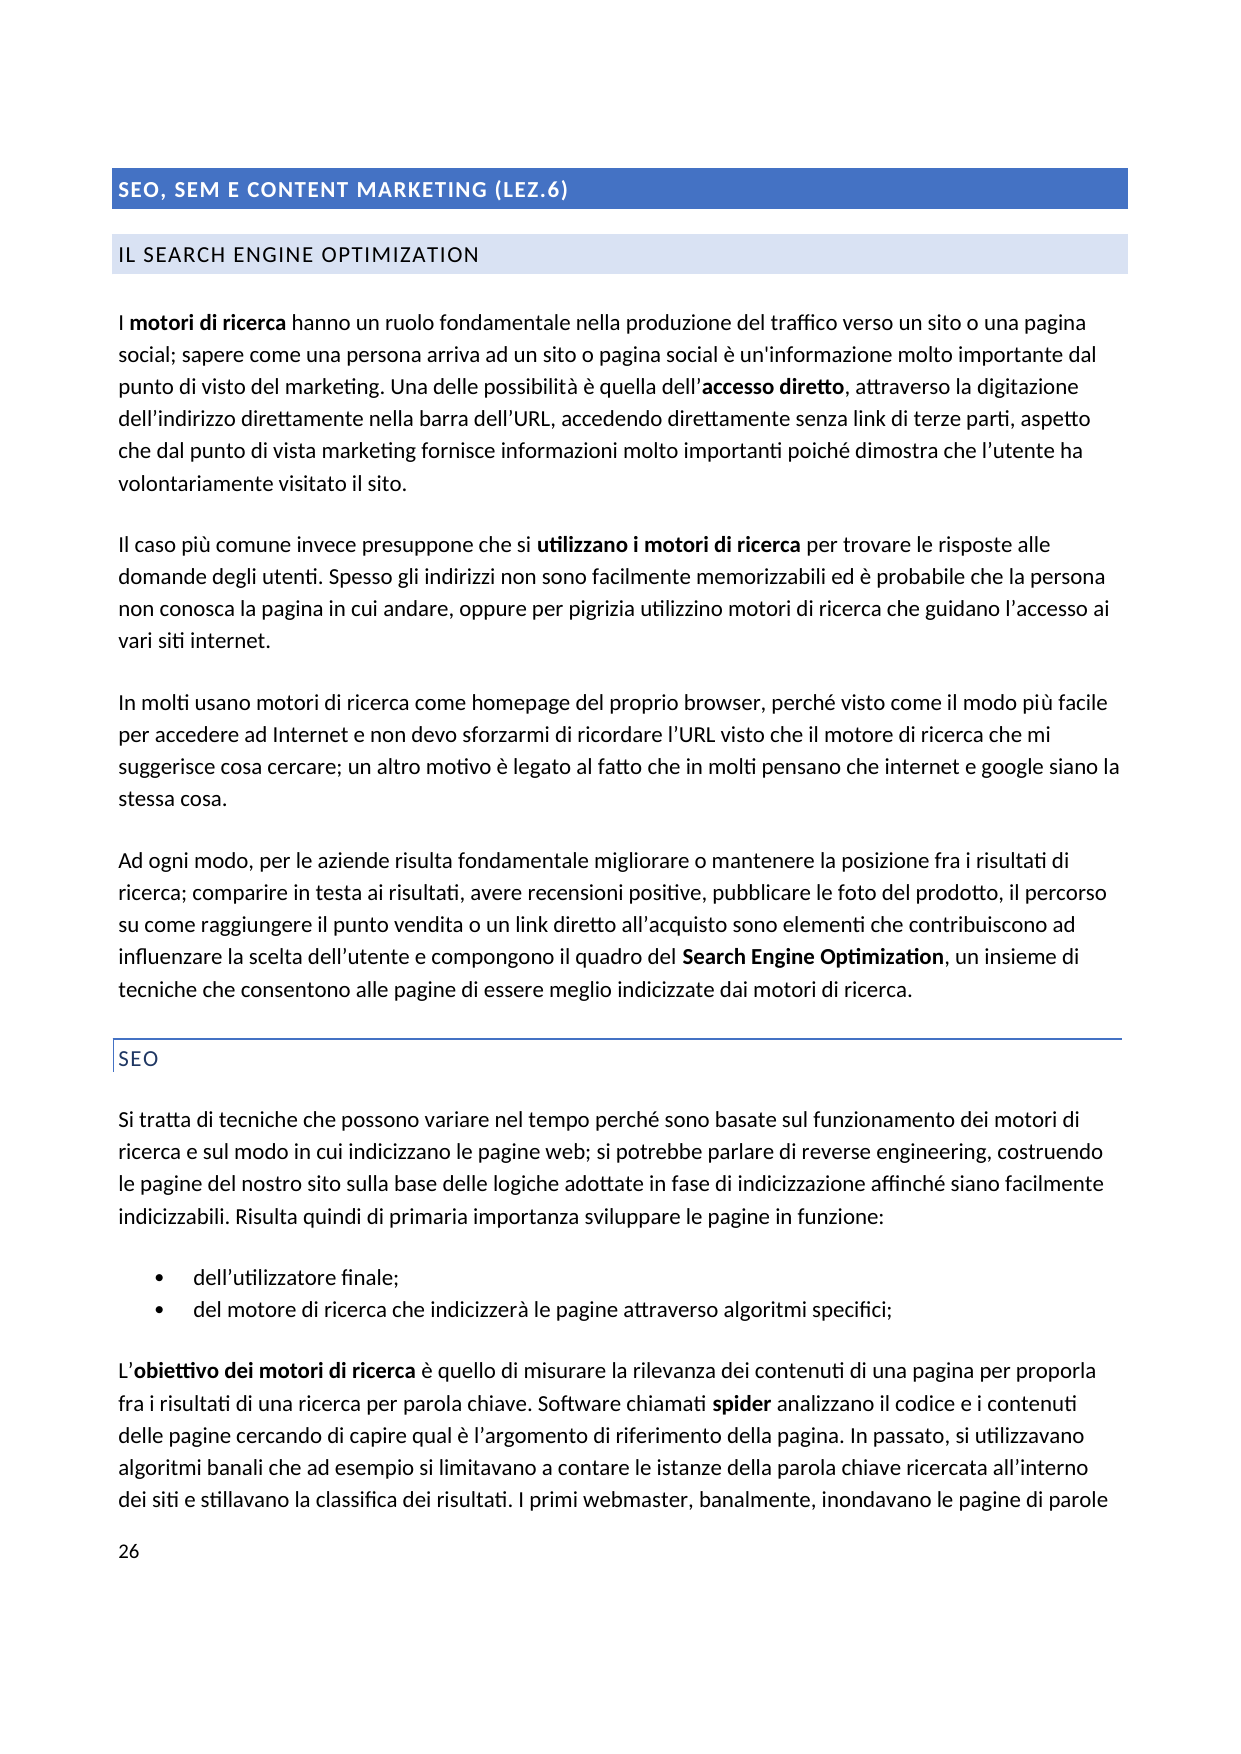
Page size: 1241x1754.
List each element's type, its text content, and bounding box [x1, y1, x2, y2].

text I motori di ricerca hanno un ruolo fondamentale nella produzione del traffico verso un sito o una pagina social; sapere come una persona arriva ad un sito o pagina social è un'informazione molto importante dal punto di visto del marketing. Una delle possibilità è quella dell’accesso diretto, attraverso la digitazione dell’indirizzo direttamente nella barra dell’URL, accedendo direttamente senza link di terze parti, aspetto che dal punto di vista marketing fornisce informazioni molto importanti poiché dimostra che l’utente ha volontariamente visitato il sito. [118, 308, 1122, 497]
text In molti usano motori di ricerca come homepage del proprio browser, perché visto come il modo più facile per accedere ad Internet e non devo sforzarmi di ricordare l’URL visto che il motore di ricerca che mi suggerisce cosa cercare; un altro motivo è legato al fatto che in molti pensano che internet e google siano la stessa cosa. [118, 688, 1122, 813]
subtitle Il Search Engine Optimization [118, 240, 1122, 268]
text Si tratta di tecniche che possono variare nel tempo perché sono basate sul funzionamento dei motori di ricerca e sul modo in cui indicizzano le pagine web; si potrebbe parlare di reverse engineering, costruendo le pagine del nostro sito sulla base delle logiche adottate in fase di indicizzazione affinché siano facilmente indicizzabili. Risulta quindi di primaria importanza sviluppare le pagine in funzione: [118, 1105, 1122, 1230]
subtitle SEO, SEM E CONTENT MARKETING (LEZ.6) [118, 175, 1122, 203]
list dell’utilizzatore finale; [156, 1263, 1122, 1291]
list del motore di ricerca che indicizzerà le pagine attraverso algoritmi specifici; [156, 1295, 1122, 1323]
text Ad ogni modo, per le aziende risulta fondamentale migliorare o mantenere la posizione fra i risultati di ricerca; comparire in testa ai risultati, avere recensioni positive, pubblicare le foto del prodotto, il percorso su come raggiungere il punto vendita o un link diretto all’acquisto sono elementi che contribuiscono ad influenzare la scelta dell’utente e compongono il quadro del Search Engine Optimization, un insieme di tecniche che consentono alle pagine di essere meglio indicizzate dai motori di ricerca. [118, 846, 1122, 1003]
text Il caso più comune invece presuppone che si utilizzano i motori di ricerca per trovare le risposte alle domande degli utenti. Spesso gli indirizzi non sono facilmente memorizzabili ed è probabile che la persona non conosca la pagina in cui andare, oppure per pigrizia utilizzino motori di ricerca che guidano l’accesso ai vari siti internet. [118, 530, 1122, 655]
subtitle SEO [114, 1040, 1122, 1072]
